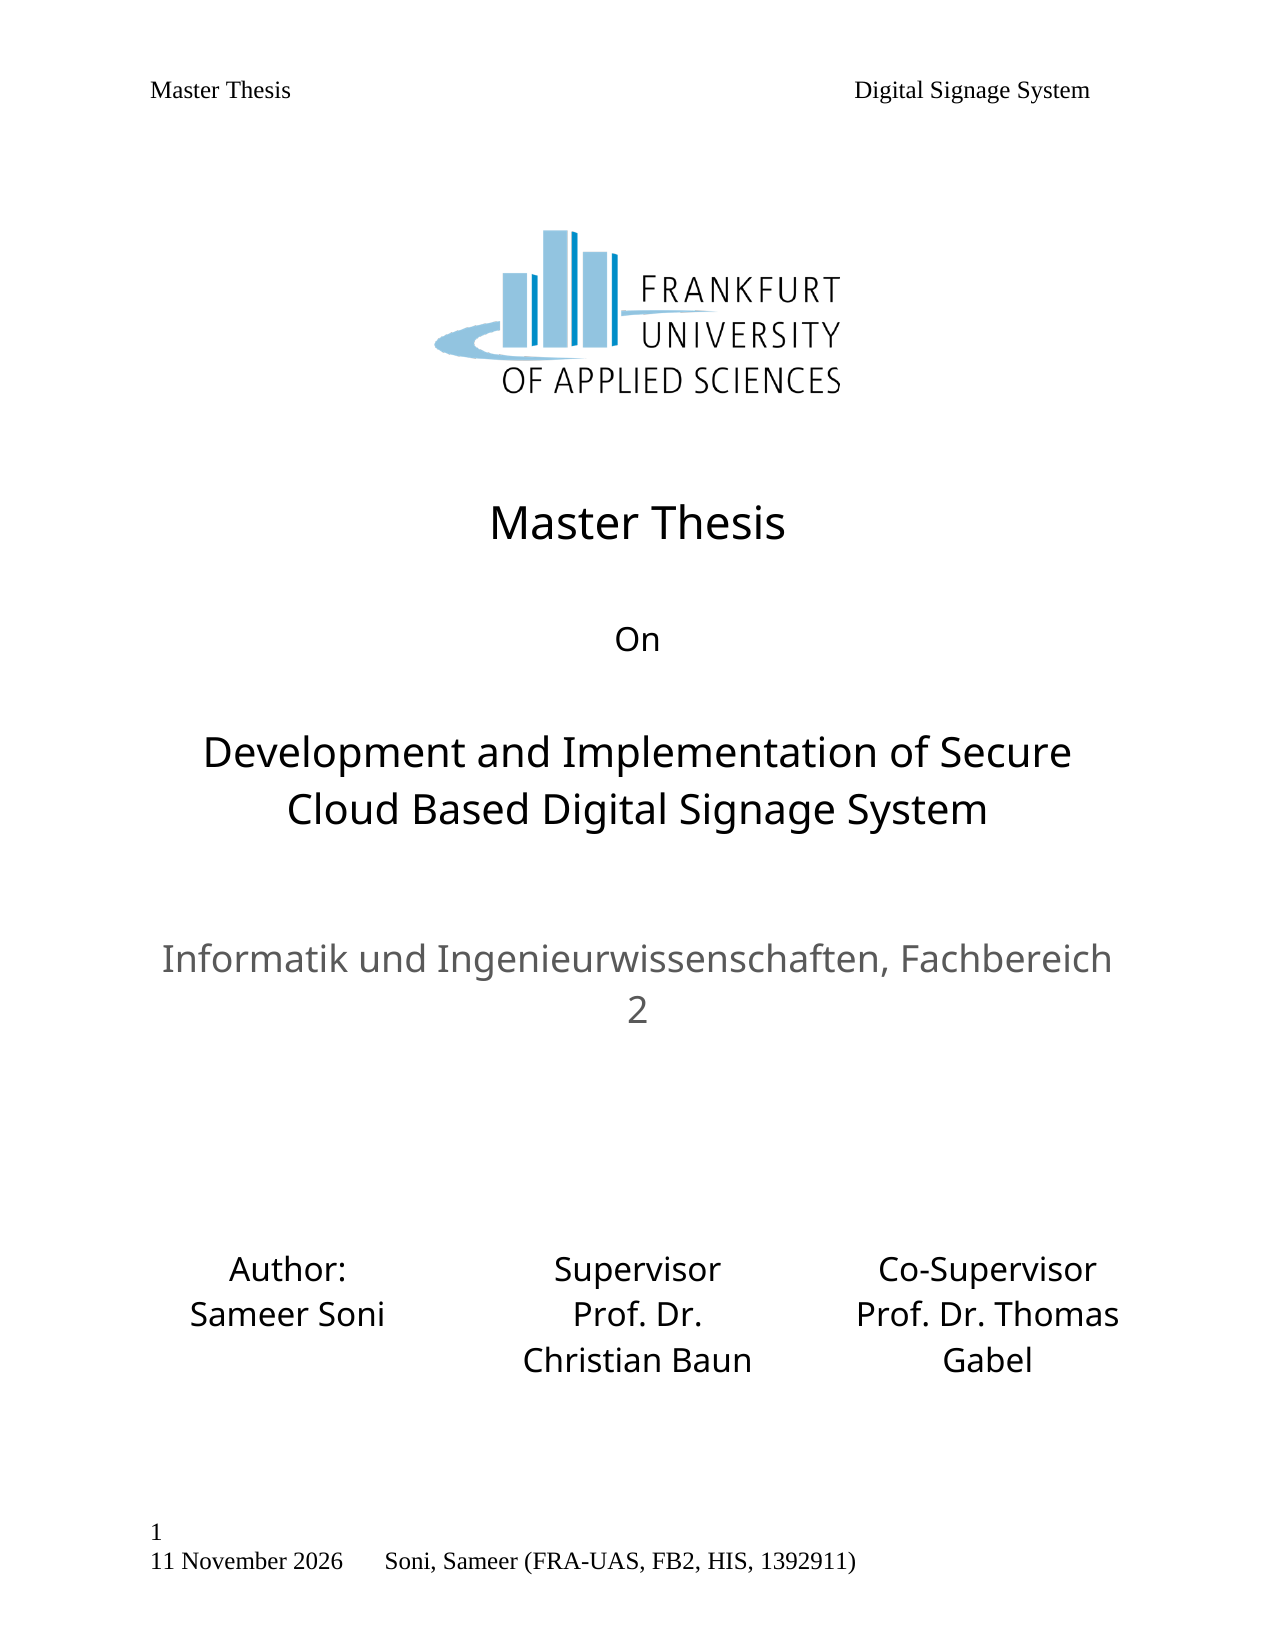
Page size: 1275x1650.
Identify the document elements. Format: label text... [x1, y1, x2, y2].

text Sameer Soni [150, 1291, 425, 1336]
text On [150, 615, 1125, 661]
text Master Thesis [150, 491, 1125, 553]
text Development and Implementation of Secure Cloud Based Digital Signage System [150, 723, 1125, 837]
text Author: [150, 1246, 425, 1291]
text Supervisor Prof. Dr. Christian Baun Co-Supervisor Prof. Dr. Thomas Gabel [500, 1246, 775, 1382]
picture [429, 225, 842, 397]
text Supervisor Prof. Dr. Christian Baun Co-Supervisor Prof. Dr. Thomas Gabel [850, 1246, 1125, 1382]
subtitle Informatik und Ingenieurwissenschaften, Fachbereich 2 [150, 933, 1125, 1035]
